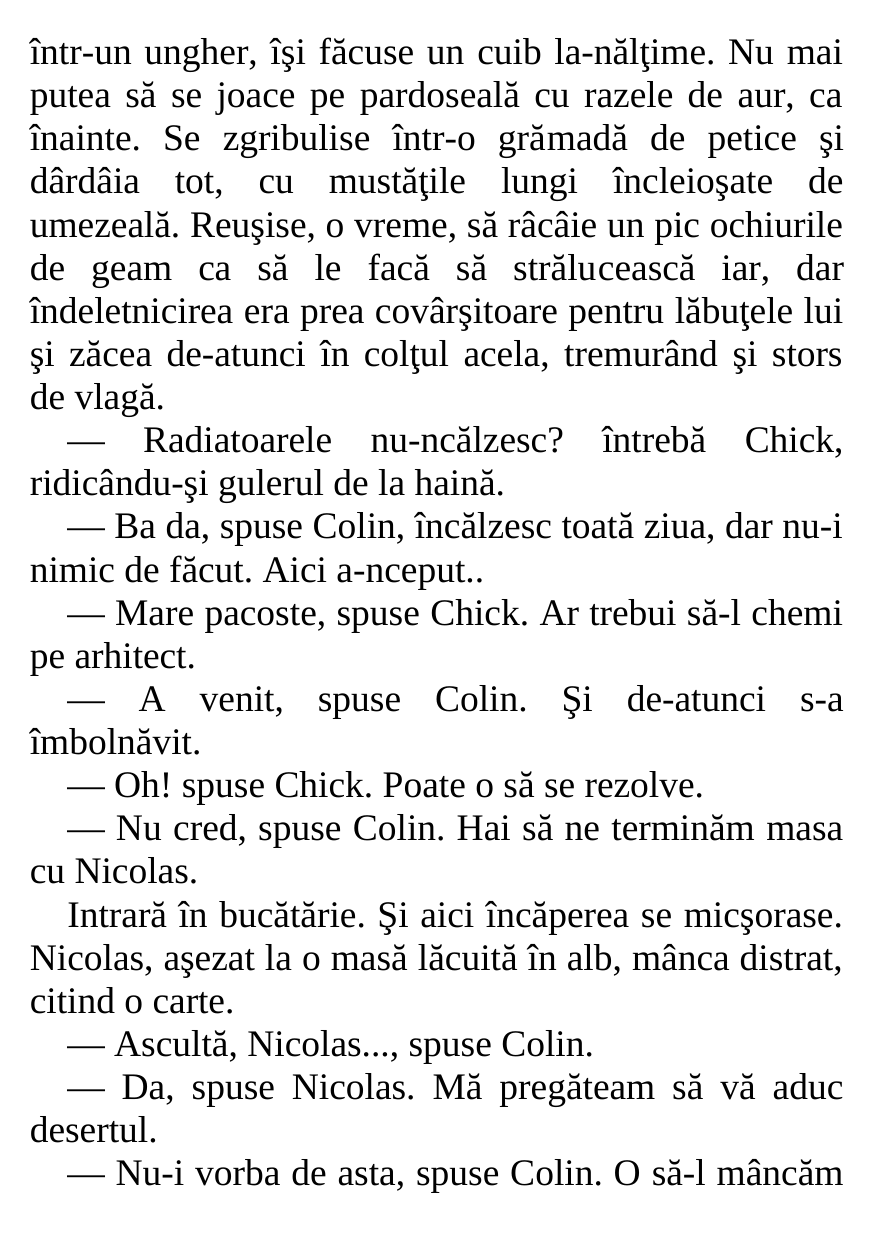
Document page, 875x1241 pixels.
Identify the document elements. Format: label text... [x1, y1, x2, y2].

text — Ascultă, Nicolas..., spuse Colin. [29, 1021, 844, 1064]
text — Oh! spuse Chick. Poate o să se rezolve. [29, 763, 844, 806]
text — Da, spuse Nicolas. Mă pregăteam să vă aduc desertul. [29, 1064, 844, 1151]
text — Ba da, spuse Colin, încălzesc toată ziua, dar nu-i nimic de făcut. Aici a-nceput.. [29, 504, 844, 590]
text — Mare pacoste, spuse Chick. Ar trebui să-l chemi pe arhitect. [29, 590, 844, 676]
text — Radiatoarele nu-ncălzesc? întrebă Chick, ridicându-şi gulerul de la haină. [29, 418, 844, 504]
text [29, 1151, 844, 1194]
text Intrară în bucătărie. Şi aici încăperea se micşorase. Nicolas, aşezat la o masă lăcuită în alb, mânca distrat, citind o carte. [29, 892, 844, 1021]
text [29, 29, 844, 418]
text — Nu cred, spuse Colin. Hai să ne terminăm masa cu Nicolas. [29, 806, 844, 892]
text — A venit, spuse Colin. Şi de-atunci s-a îmbolnăvit. [29, 676, 844, 763]
